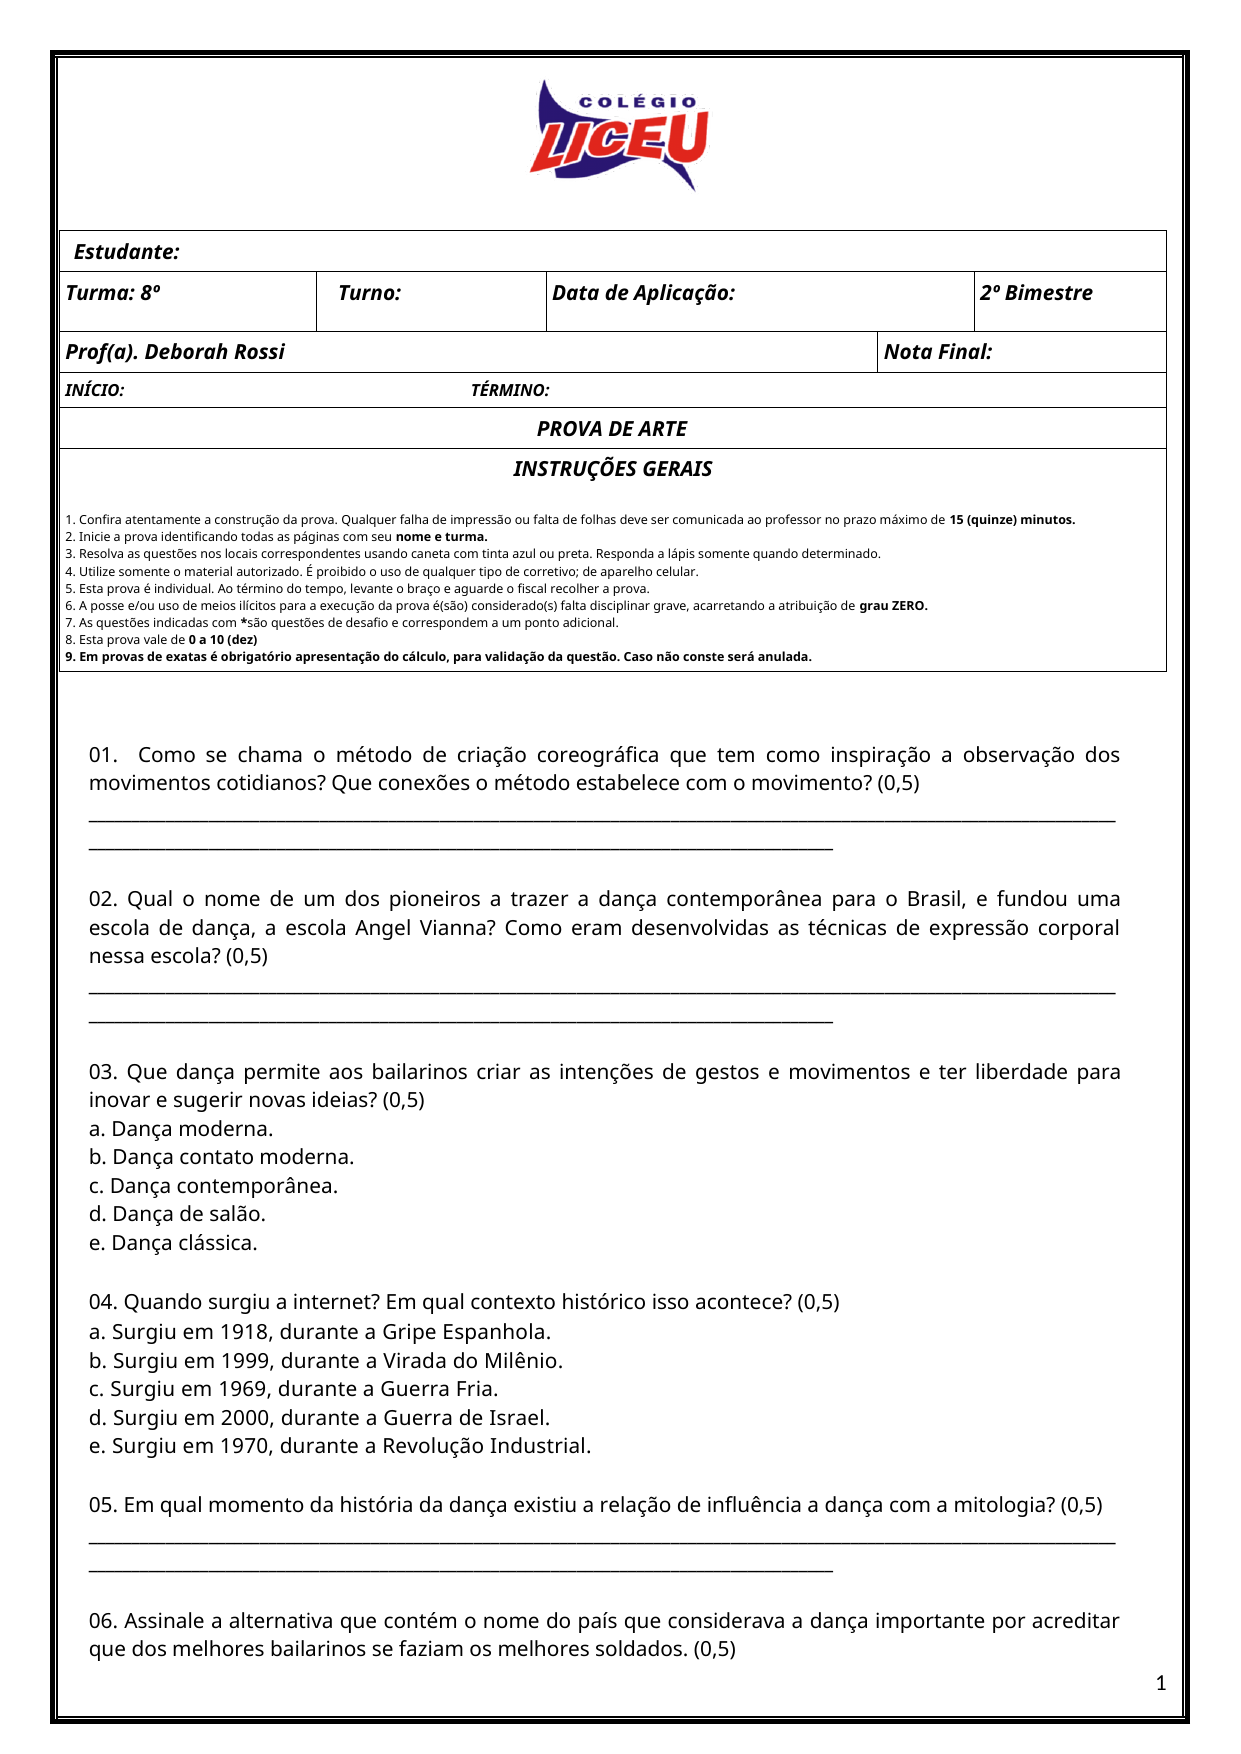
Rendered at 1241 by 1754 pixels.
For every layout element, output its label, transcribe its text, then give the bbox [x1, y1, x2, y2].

text d. Dança de salão. [88, 1199, 1122, 1228]
table_cell INSTRUÇÕES GERAIS 1. Confira atentamente a construção da prova. Qualquer falha de impressão ou falta de folhas deve ser comunicada ao professor no prazo máximo de 15 (quinze) minutos. 2. Inicie a prova identificando todas as páginas com seu nome e turma. 3. Resolva as questões nos locais correspondentes usando caneta com tinta azul ou preta. Responda a lápis somente quando determinado. 4. Utilize somente o material autorizado. É proibido o uso de qualquer tipo de corretivo; de aparelho celular. 5. Esta prova é individual. Ao término do tempo, levante o braço e aguarde o fiscal recolher a prova. 6. A posse e/ou uso de meios ilícitos para a execução da prova é(são) considerado(s) falta disciplinar grave, acarretando a atribuição de grau ZERO. 7. As questões indicadas com *são questões de desafio e correspondem a um ponto adicional. 8. Esta prova vale de 0 a 10 (dez) 9. Em provas de exatas é obrigatório apresentação do cálculo, para validação da questão. Caso não conste será anulada. [60, 449, 1166, 671]
text 06. Assinale a alternativa que contém o nome do país que considerava a dança importante por acreditar que dos melhores bailarinos se faziam os melhores soldados. (0,5) [88, 1606, 1122, 1663]
text d. Surgiu em 2000, durante a Guerra de Israel. [88, 1403, 1122, 1431]
table_cell Nota Final: [878, 332, 1166, 372]
text 01. Como se chama o método de criação coreográfica que tem como inspiração a observação dos movimentos cotidianos? Que conexões o método estabelece com o movimento? (0,5) [88, 740, 1122, 797]
text e. Dança clássica. [88, 1228, 1122, 1256]
picture [519, 70, 719, 196]
text 03. Que dança permite aos bailarinos criar as intenções de gestos e movimentos e ter liberdade para inovar e sugerir novas ideias? (0,5) [88, 1057, 1122, 1114]
text b. Surgiu em 1999, durante a Virada do Milênio. [88, 1346, 1122, 1374]
text a. Dança moderna. [88, 1114, 1122, 1142]
text 05. Em qual momento da história da dança existiu a relação de influência a dança com a mitologia? (0,5) [88, 1490, 1122, 1519]
table_cell Turno: [317, 272, 546, 331]
text 02. Qual o nome de um dos pioneiros a trazer a dança contemporânea para o Brasil, e fundou uma escola de dança, a escola Angel Vianna? Como eram desenvolvidas as técnicas de expressão corporal nessa escola? (0,5) [88, 884, 1122, 969]
table_cell INÍCIO: TÉRMINO: [60, 373, 1166, 407]
table_cell Prof(a). Deborah Rossi [60, 332, 877, 372]
text e. Surgiu em 1970, durante a Revolução Industrial. [88, 1431, 1122, 1459]
table_cell 2º Bimestre [975, 272, 1166, 331]
text c. Surgiu em 1969, durante a Guerra Fria. [88, 1374, 1122, 1403]
table_cell Turma: 8º [60, 272, 316, 331]
text c. Dança contemporânea. [88, 1171, 1122, 1199]
text b. Dança contato moderna. [88, 1142, 1122, 1171]
table_header Estudante: [60, 231, 1166, 271]
table_cell PROVA DE ARTE [60, 408, 1166, 448]
table_cell Data de Aplicação: [547, 272, 974, 331]
text a. Surgiu em 1918, durante a Gripe Espanhola. [88, 1317, 1122, 1346]
text 04. Quando surgiu a internet? Em qual contexto histórico isso acontece? (0,5) [88, 1287, 1122, 1315]
